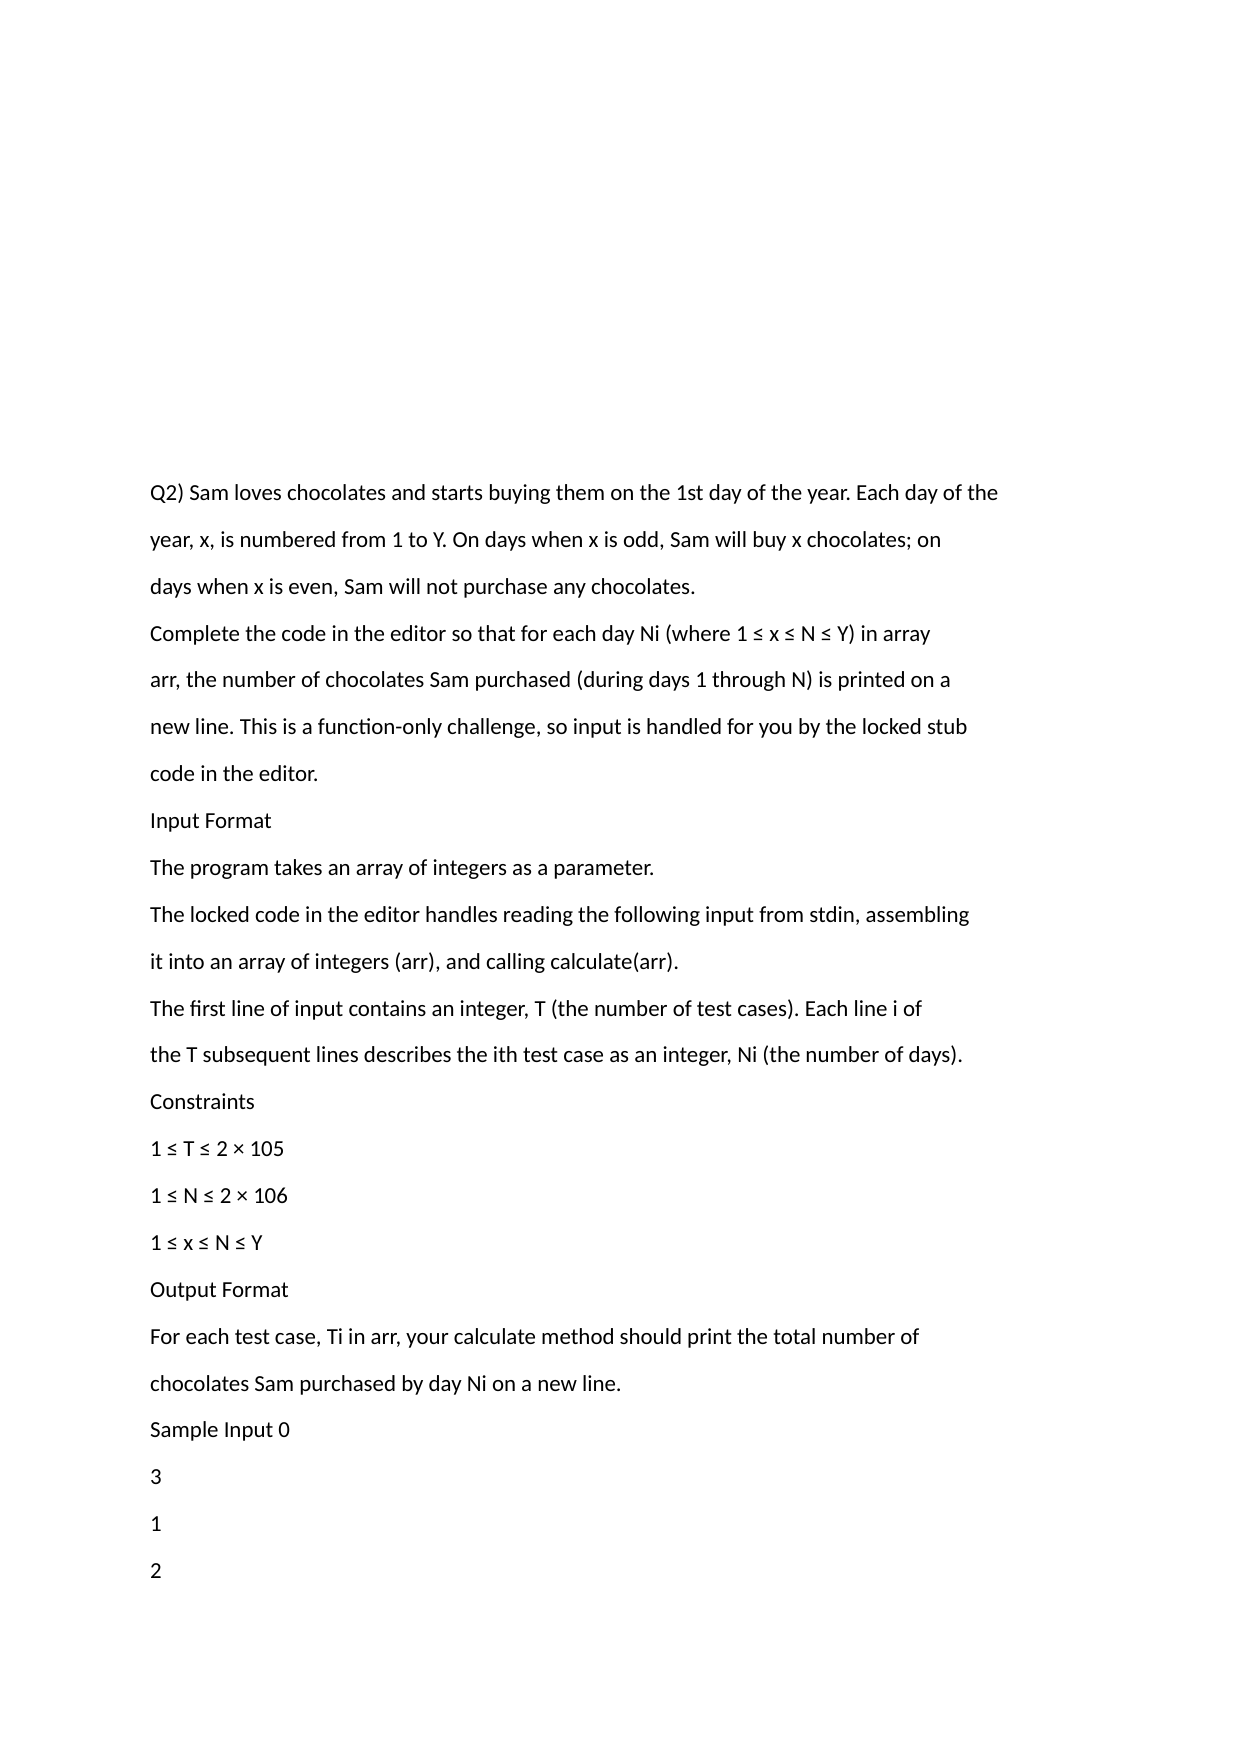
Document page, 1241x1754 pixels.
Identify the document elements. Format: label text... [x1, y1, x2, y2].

text The program takes an array of integers as a parameter. [150, 853, 1090, 881]
text Sample Input 0 [150, 1416, 1090, 1444]
text 1 ≤ T ≤ 2 × 105 [150, 1134, 1090, 1162]
text days when x is even, Sam will not purchase any chocolates. [150, 572, 1090, 600]
text 1 ≤ N ≤ 2 × 106 [150, 1181, 1090, 1209]
text 1 ≤ x ≤ N ≤ Y [150, 1228, 1090, 1256]
text Output Format [150, 1275, 1090, 1303]
text The first line of input contains an integer, T (the number of test cases). Each line i of [150, 994, 1090, 1022]
text it into an array of integers (arr), and calling calculate(arr). [150, 947, 1090, 975]
text Q2) Sam loves chocolates and starts buying them on the 1st day of the year. Each day of the [150, 478, 1090, 506]
text Constraints [150, 1087, 1090, 1116]
text For each test case, Ti in arr, your calculate method should print the total number of [150, 1322, 1090, 1350]
text 2 [150, 1556, 1090, 1584]
text 3 [150, 1462, 1090, 1491]
text year, x, is numbered from 1 to Y. On days when x is odd, Sam will buy x chocolates; on [150, 525, 1090, 553]
text chocolates Sam purchased by day Ni on a new line. [150, 1369, 1090, 1397]
text Input Format [150, 806, 1090, 834]
text code in the editor. [150, 759, 1090, 787]
text The locked code in the editor handles reading the following input from stdin, assembling [150, 900, 1090, 928]
text 1 [150, 1509, 1090, 1537]
text new line. This is a function-only challenge, so input is handled for you by the locked stub [150, 712, 1090, 741]
text Complete the code in the editor so that for each day Ni (where 1 ≤ x ≤ N ≤ Y) in array [150, 619, 1090, 647]
text the T subsequent lines describes the ith test case as an integer, Ni (the number of days). [150, 1041, 1090, 1069]
text arr, the number of chocolates Sam purchased (during days 1 through N) is printed on a [150, 666, 1090, 694]
